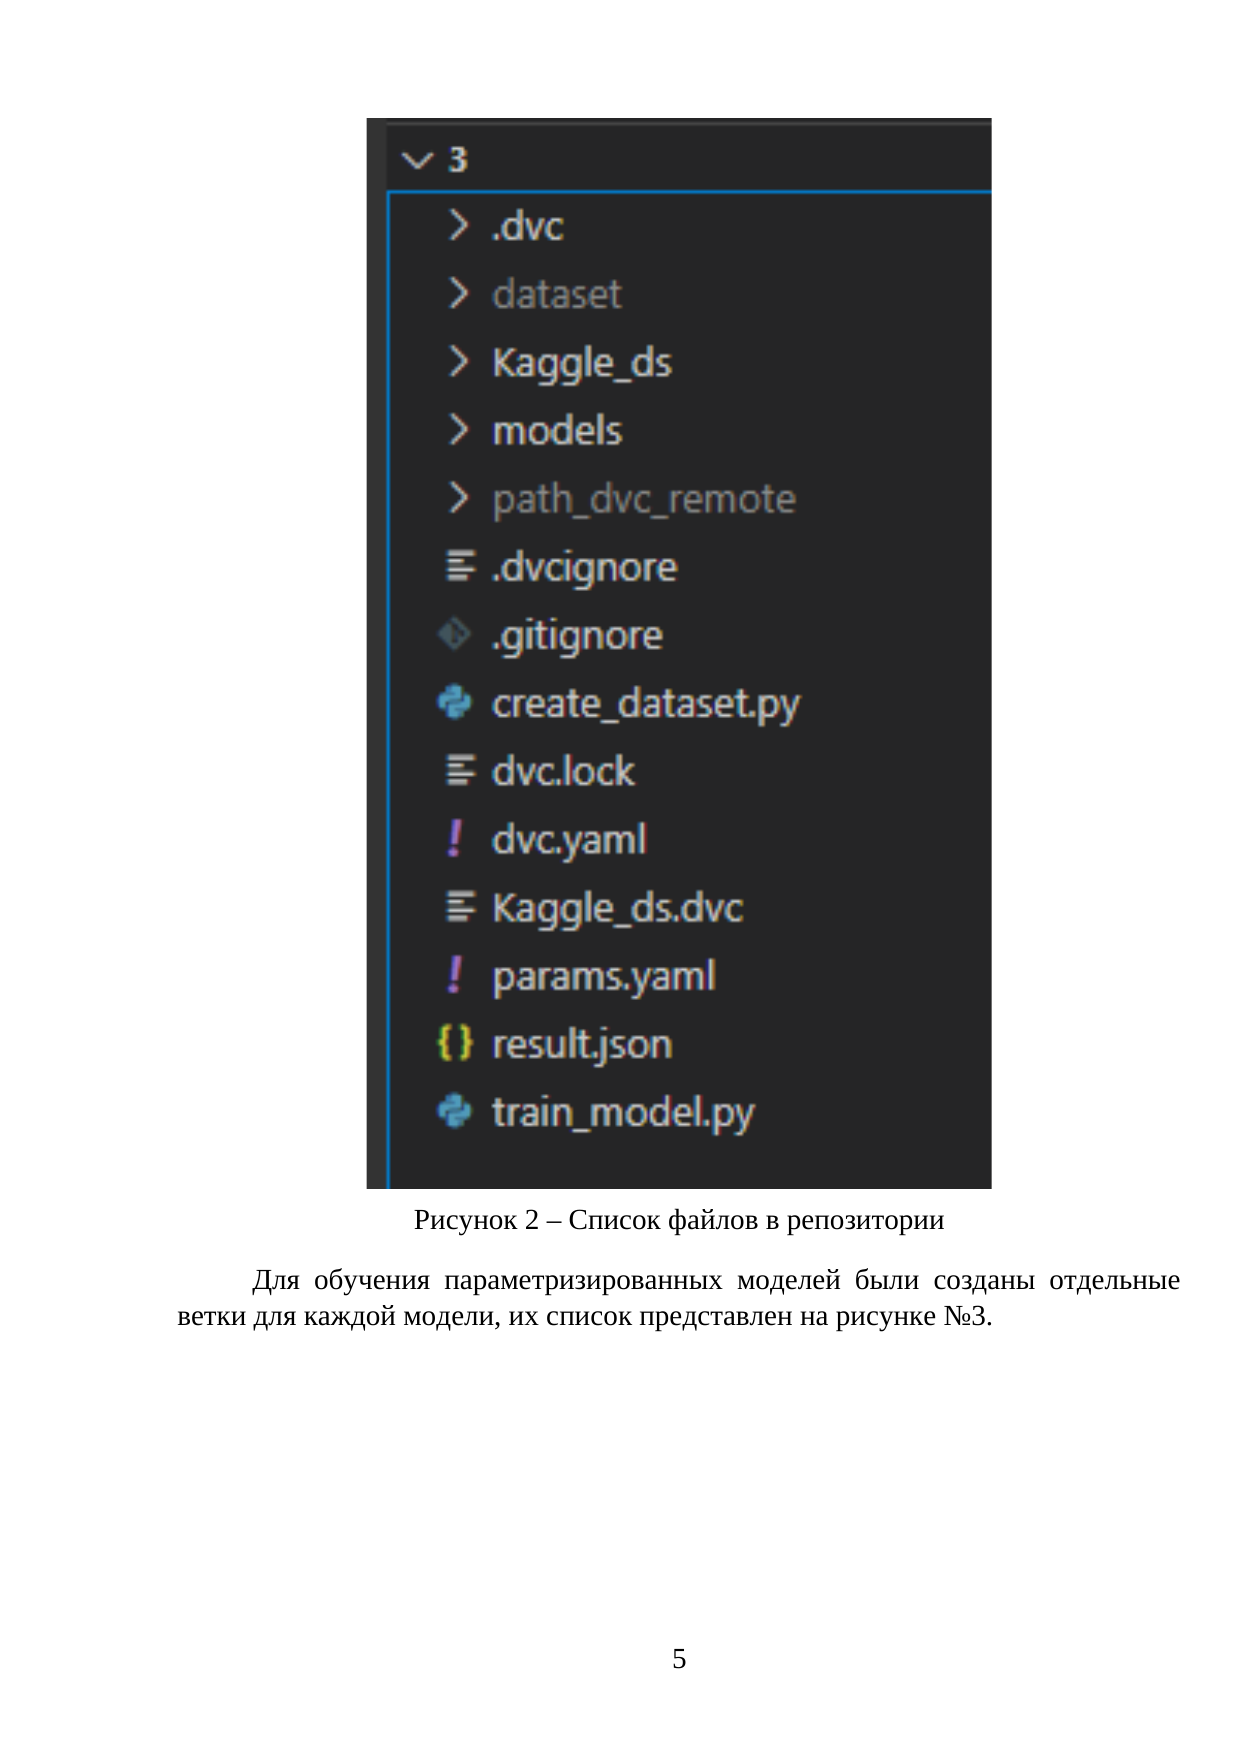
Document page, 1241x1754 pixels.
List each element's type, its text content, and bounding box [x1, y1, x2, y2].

text Рисунок 2 – Список файлов в репозитории [177, 1201, 1181, 1236]
text Для обучения параметризированных моделей были созданы отдельные ветки для каждой модели, их список представлен на рисунке №3. [177, 1261, 1181, 1332]
picture [366, 118, 992, 1189]
